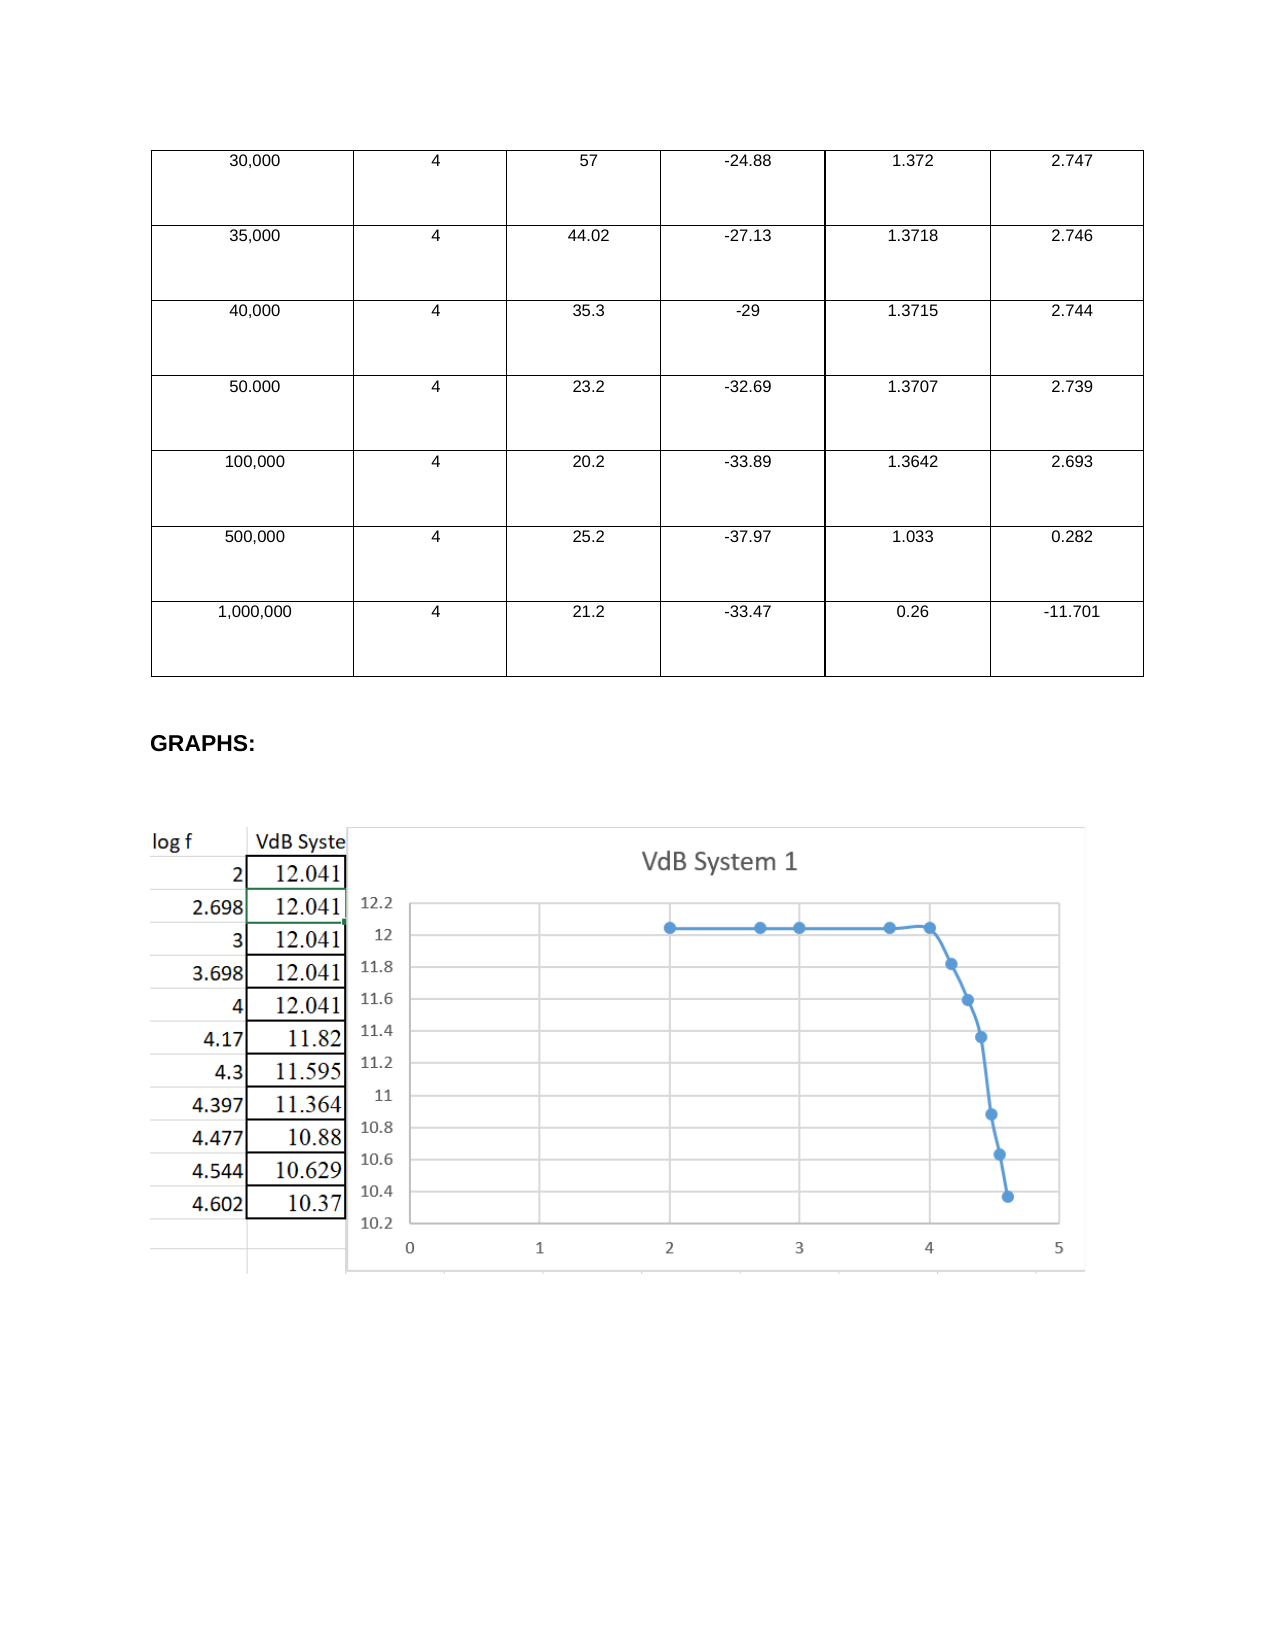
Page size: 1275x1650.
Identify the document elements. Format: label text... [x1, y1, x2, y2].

table_cell 4 [354, 602, 506, 676]
table_cell 2.746 [991, 226, 1143, 300]
table_cell 4 [354, 451, 506, 526]
table_cell 35.3 [507, 301, 660, 375]
table_cell 1.3718 [826, 226, 990, 300]
table_cell -27.13 [661, 226, 824, 300]
table_cell 4 [354, 301, 506, 375]
table_cell 20.2 [507, 451, 660, 526]
table_cell -33.47 [661, 602, 824, 676]
table_cell 57 [507, 151, 660, 225]
table_cell -29 [661, 301, 824, 375]
text GRAPHS: [150, 730, 1125, 757]
picture [150, 827, 1085, 1274]
table_cell 4 [354, 226, 506, 300]
table_cell 1.372 [826, 151, 990, 225]
table_cell 2.693 [991, 451, 1143, 526]
table_cell 1.3715 [826, 301, 990, 375]
table_cell 0.282 [991, 527, 1143, 601]
table_cell 21.2 [507, 602, 660, 676]
table_cell 2.747 [991, 151, 1143, 225]
table_cell 23.2 [507, 376, 660, 450]
table_cell 4 [354, 151, 506, 225]
table_cell 2.739 [991, 376, 1143, 450]
table_cell -24.88 [661, 151, 824, 225]
table_cell 0.26 [826, 602, 990, 676]
table_cell 1.3707 [826, 376, 990, 450]
table_cell 1.033 [826, 527, 990, 601]
table_cell 35,000 [152, 226, 353, 300]
table_cell 1,000,000 [152, 602, 353, 676]
table_cell -32.69 [661, 376, 824, 450]
table_cell 25.2 [507, 527, 660, 601]
table_cell 1.3642 [826, 451, 990, 526]
table_cell -33.89 [661, 451, 824, 526]
table_cell -37.97 [661, 527, 824, 601]
table_cell 500,000 [152, 527, 353, 601]
table_cell 30,000 [152, 151, 353, 225]
table_cell 100,000 [152, 451, 353, 526]
table_cell -11.701 [991, 602, 1143, 676]
table_cell 40,000 [152, 301, 353, 375]
table_cell 44.02 [507, 226, 660, 300]
table_cell 2.744 [991, 301, 1143, 375]
table_cell 4 [354, 376, 506, 450]
table_cell 4 [354, 527, 506, 601]
table_cell 50.000 [152, 376, 353, 450]
